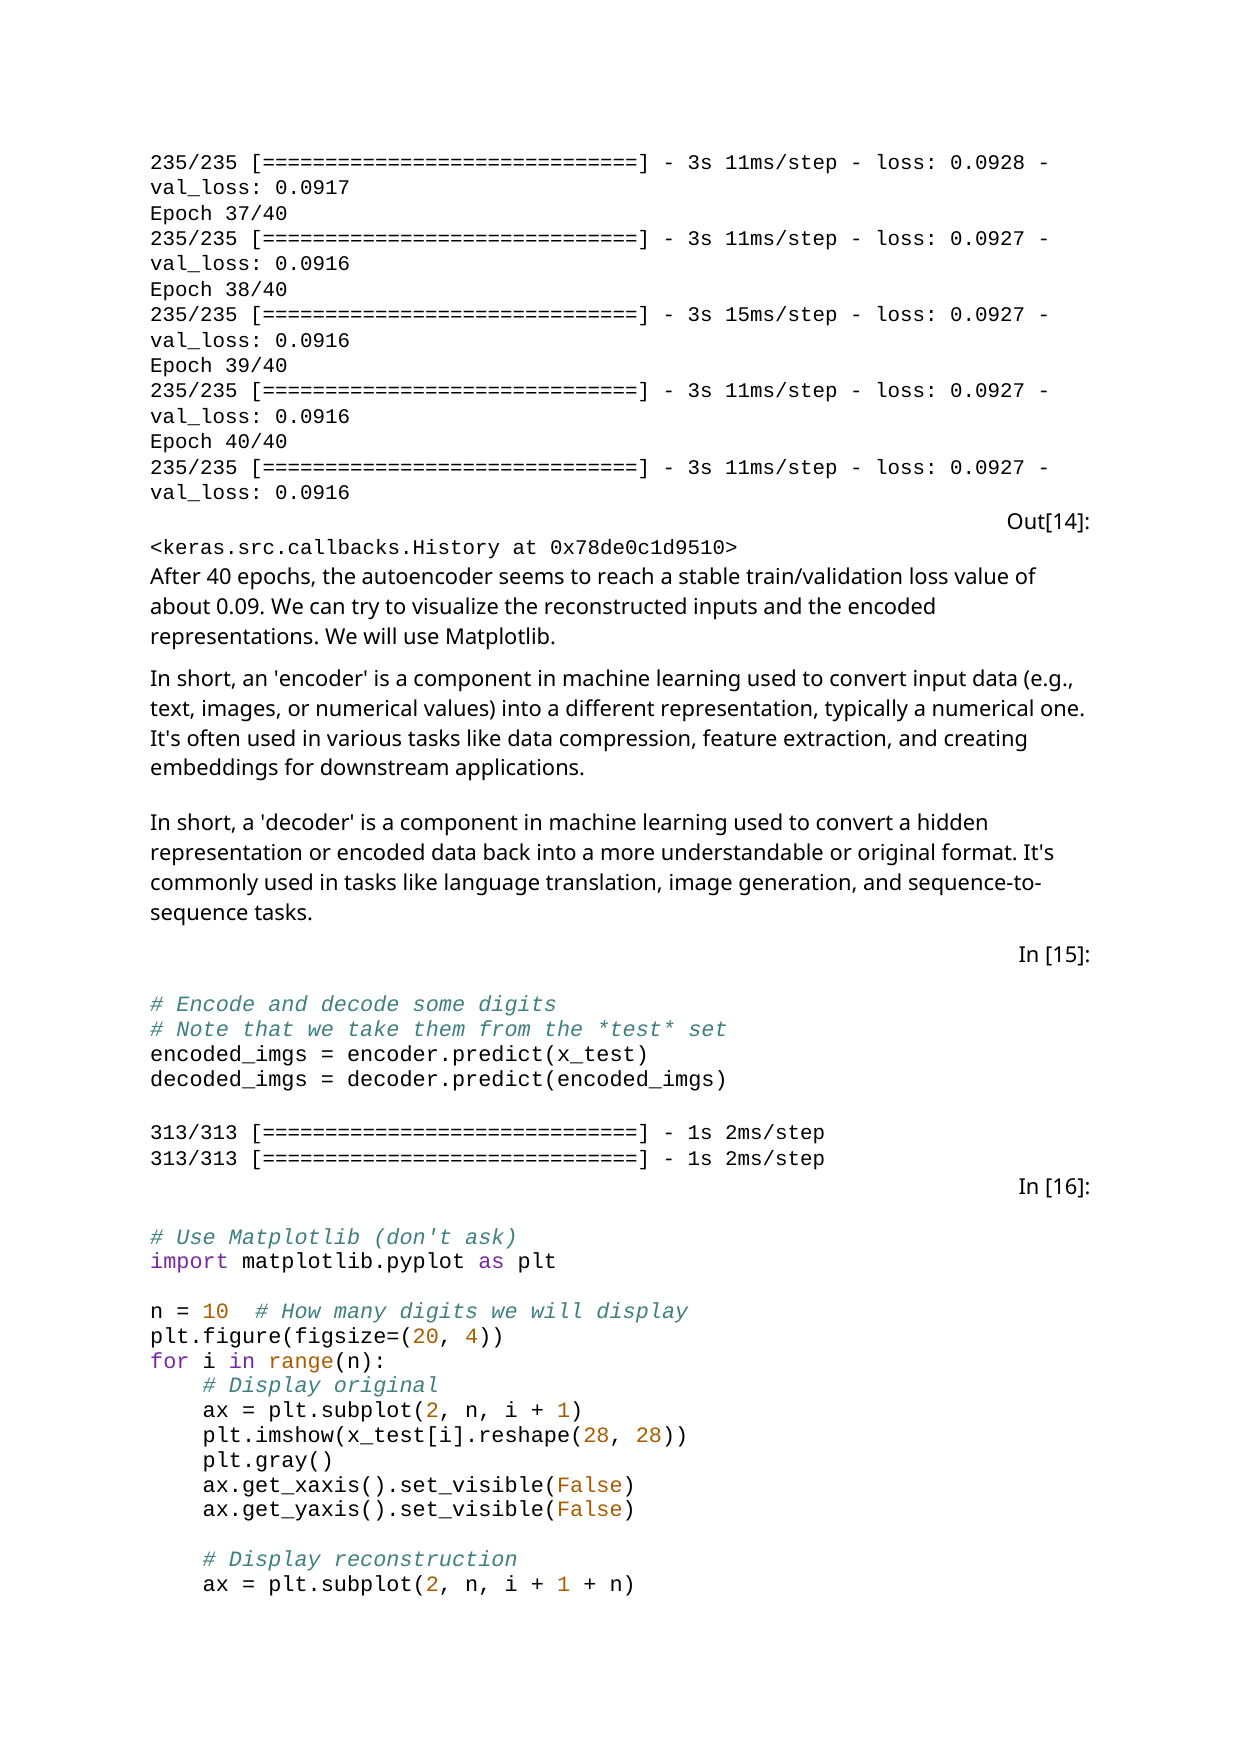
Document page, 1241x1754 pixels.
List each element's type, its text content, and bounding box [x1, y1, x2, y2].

text # Encode and decode some digits [150, 993, 1090, 1018]
text # Note that we take them from the *test* set [150, 1018, 1090, 1043]
text Out[14]: [150, 506, 1090, 536]
text In [16]: [150, 1171, 1090, 1201]
text 235/235 [==============================] - 3s 11ms/step - loss: 0.0927 - val_loss: 0.0916 [150, 455, 1090, 506]
text for i in range(n): [150, 1350, 1090, 1375]
text 235/235 [==============================] - 3s 11ms/step - loss: 0.0927 - val_loss: 0.0916 [150, 226, 1090, 277]
text import matplotlib.pyplot as plt [150, 1251, 1090, 1276]
text plt.figure(figsize=(20, 4)) [150, 1325, 1090, 1350]
text In [15]: [150, 939, 1090, 968]
text <keras.src.callbacks.History at 0x78de0c1d9510> [150, 536, 1090, 561]
text # Use Matplotlib (don't ask) [150, 1226, 1090, 1251]
text plt.gray() [150, 1449, 1090, 1474]
text 313/313 [==============================] - 1s 2ms/step [150, 1146, 1090, 1171]
text n = 10 # How many digits we will display [150, 1300, 1090, 1325]
text decoded_imgs = decoder.predict(encoded_imgs) [150, 1068, 1090, 1092]
text Epoch 40/40 [150, 429, 1090, 455]
text 235/235 [==============================] - 3s 11ms/step - loss: 0.0927 - val_loss: 0.0916 [150, 379, 1090, 429]
text 235/235 [==============================] - 3s 15ms/step - loss: 0.0927 - val_loss: 0.0916 [150, 302, 1090, 353]
text Epoch 37/40 [150, 201, 1090, 226]
text ax.get_xaxis().set_visible(False) [150, 1474, 1090, 1499]
text Epoch 39/40 [150, 353, 1090, 379]
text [150, 150, 1090, 201]
text ax = plt.subplot(2, n, i + 1 + n) [150, 1573, 1090, 1598]
text Epoch 38/40 [150, 277, 1090, 302]
text After 40 epochs, the autoencoder seems to reach a stable train/validation loss value of about 0.09. We can try to visualize the reconstructed inputs and the encoded representations. We will use Matplotlib. [150, 561, 1090, 650]
text plt.imshow(x_test[i].reshape(28, 28)) [150, 1424, 1090, 1449]
text In short, an 'encoder' is a component in machine learning used to convert input data (e.g., text, images, or numerical values) into a different representation, typically a numerical one. It's often used in various tasks like data compression, feature extraction, and creating embeddings for downstream applications. [150, 663, 1090, 782]
text ax = plt.subplot(2, n, i + 1) [150, 1399, 1090, 1424]
text encoded_imgs = encoder.predict(x_test) [150, 1043, 1090, 1068]
text ax.get_yaxis().set_visible(False) [150, 1499, 1090, 1523]
text # Display original [150, 1375, 1090, 1399]
text 313/313 [==============================] - 1s 2ms/step [150, 1121, 1090, 1146]
text In short, a 'decoder' is a component in machine learning used to convert a hidden representation or encoded data back into a more understandable or original format. It's commonly used in tasks like language translation, image generation, and sequence-to-sequence tasks. [150, 807, 1090, 926]
text # Display reconstruction [150, 1548, 1090, 1573]
